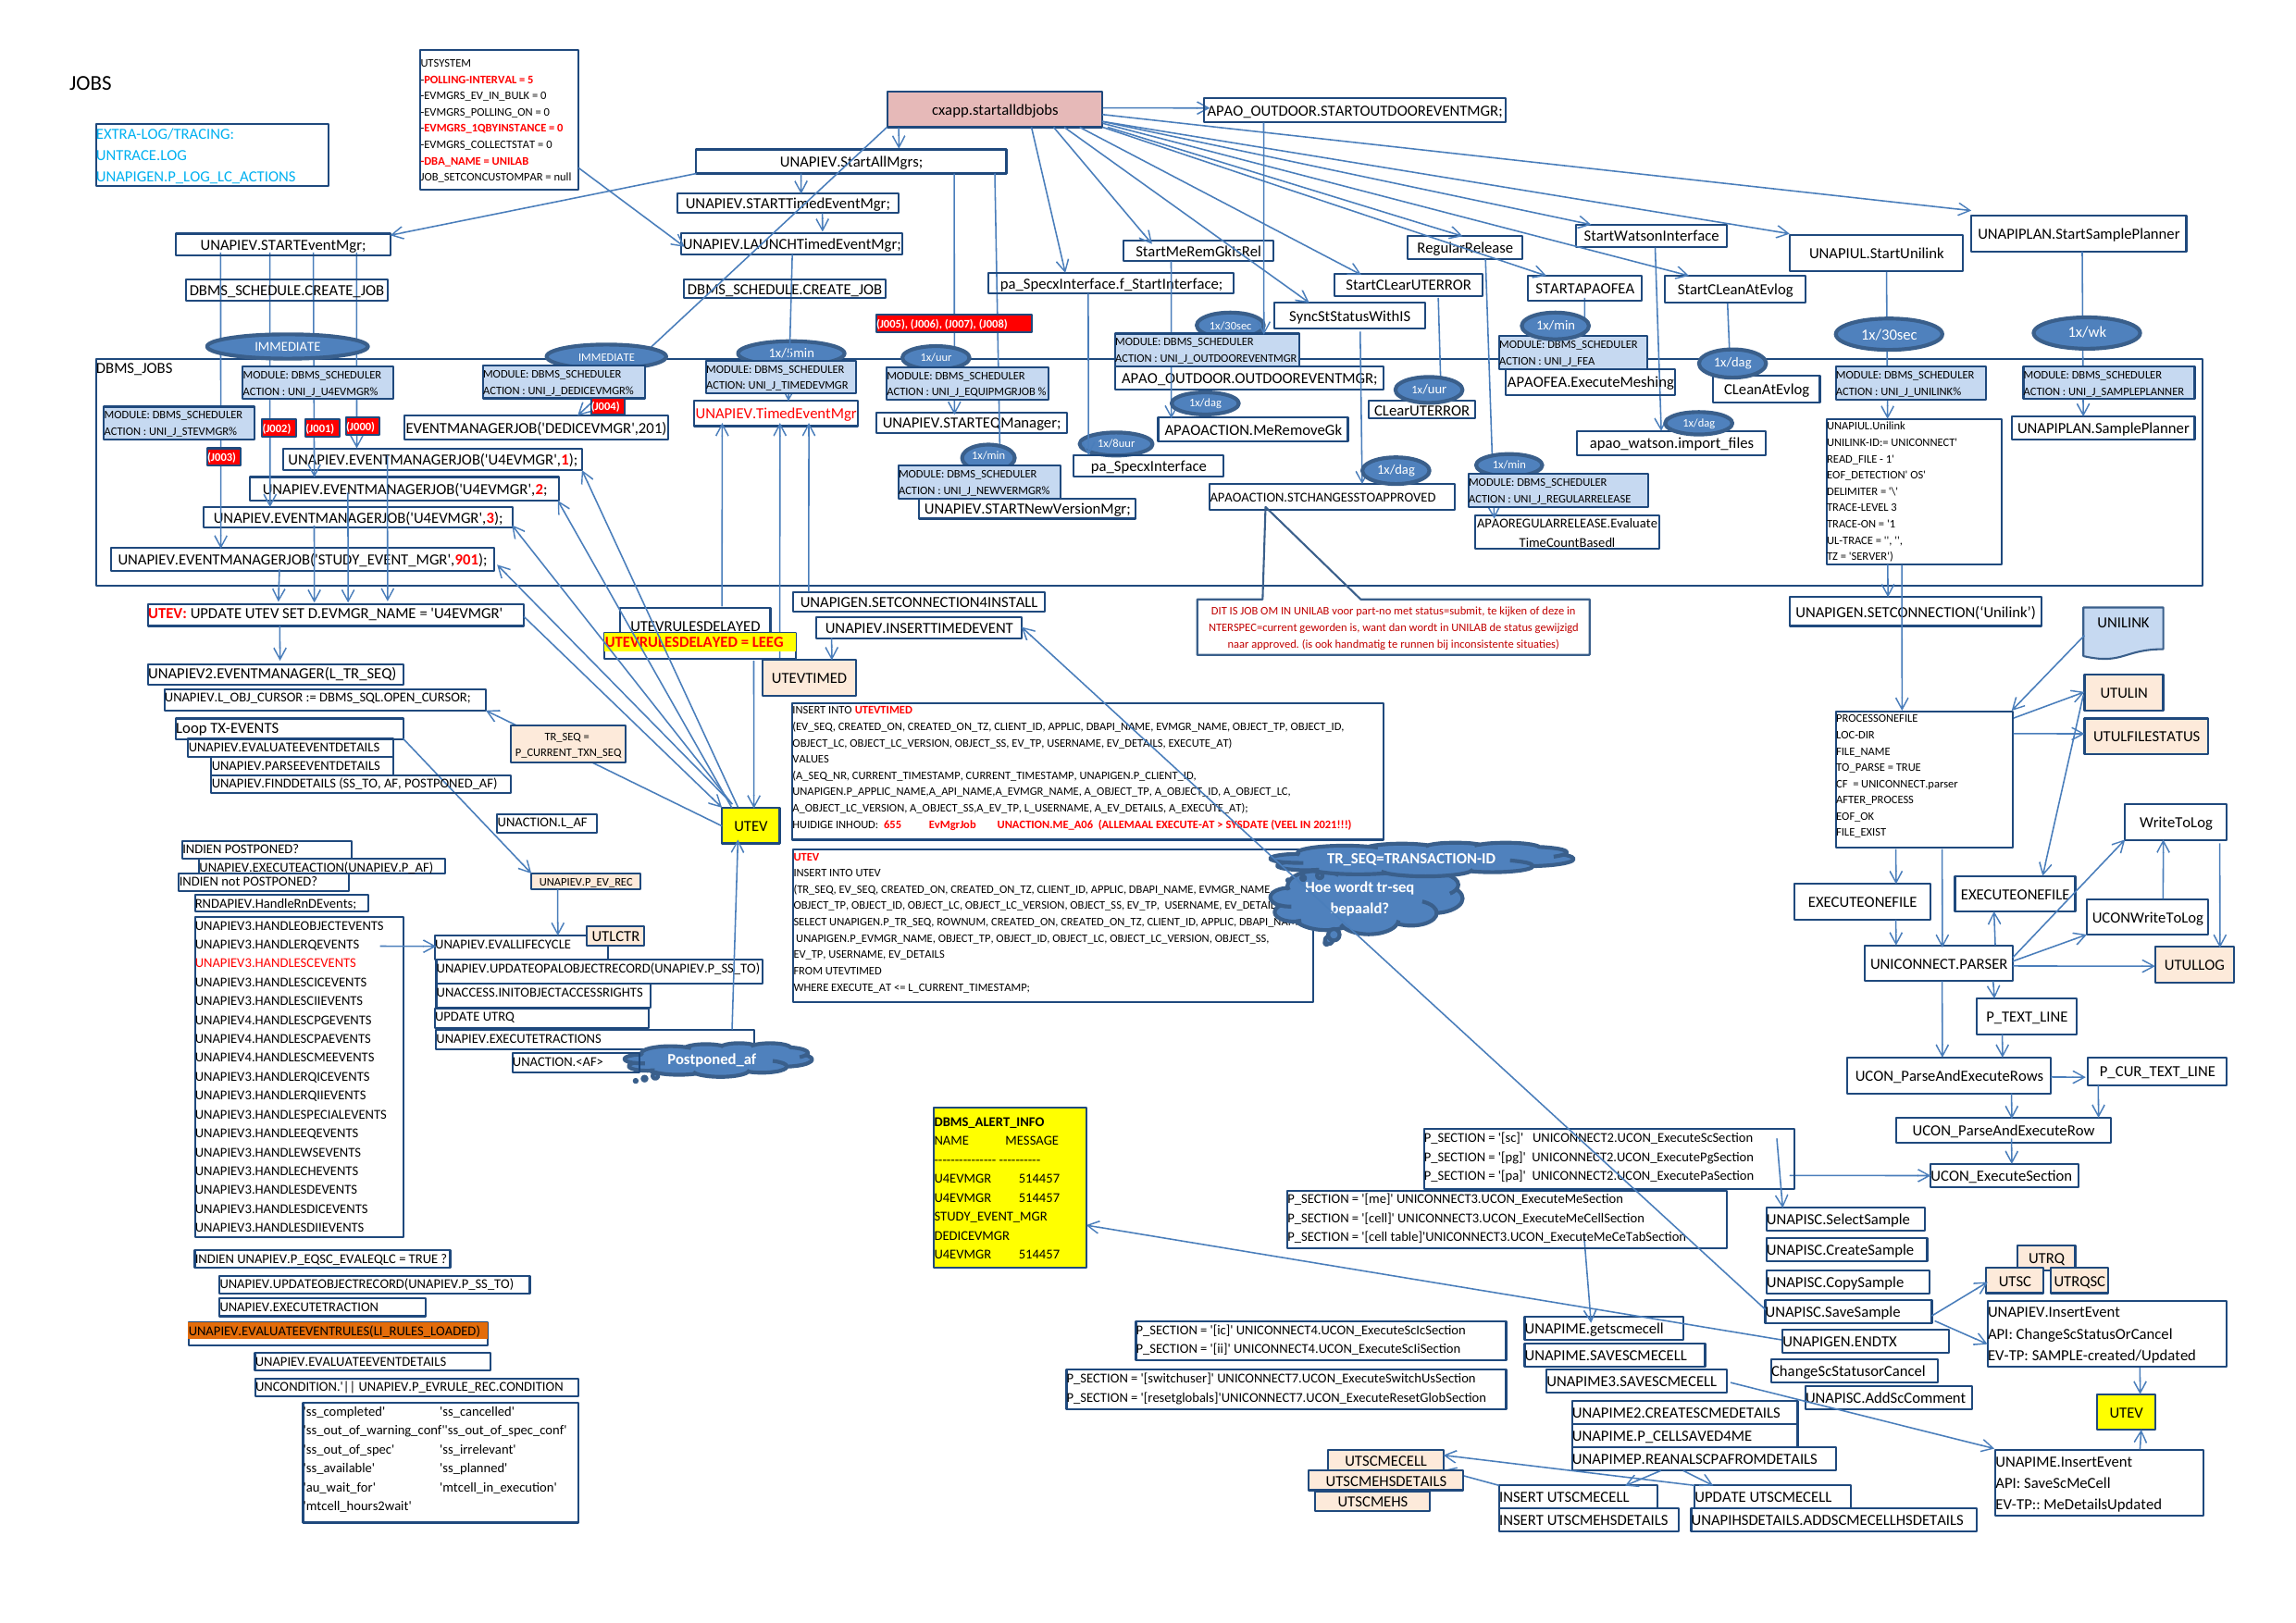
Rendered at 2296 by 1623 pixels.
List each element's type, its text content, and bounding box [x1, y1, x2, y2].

text JOBS [69, 69, 419, 95]
text JOBS [579, 69, 2226, 95]
text JOBS [421, 69, 577, 95]
